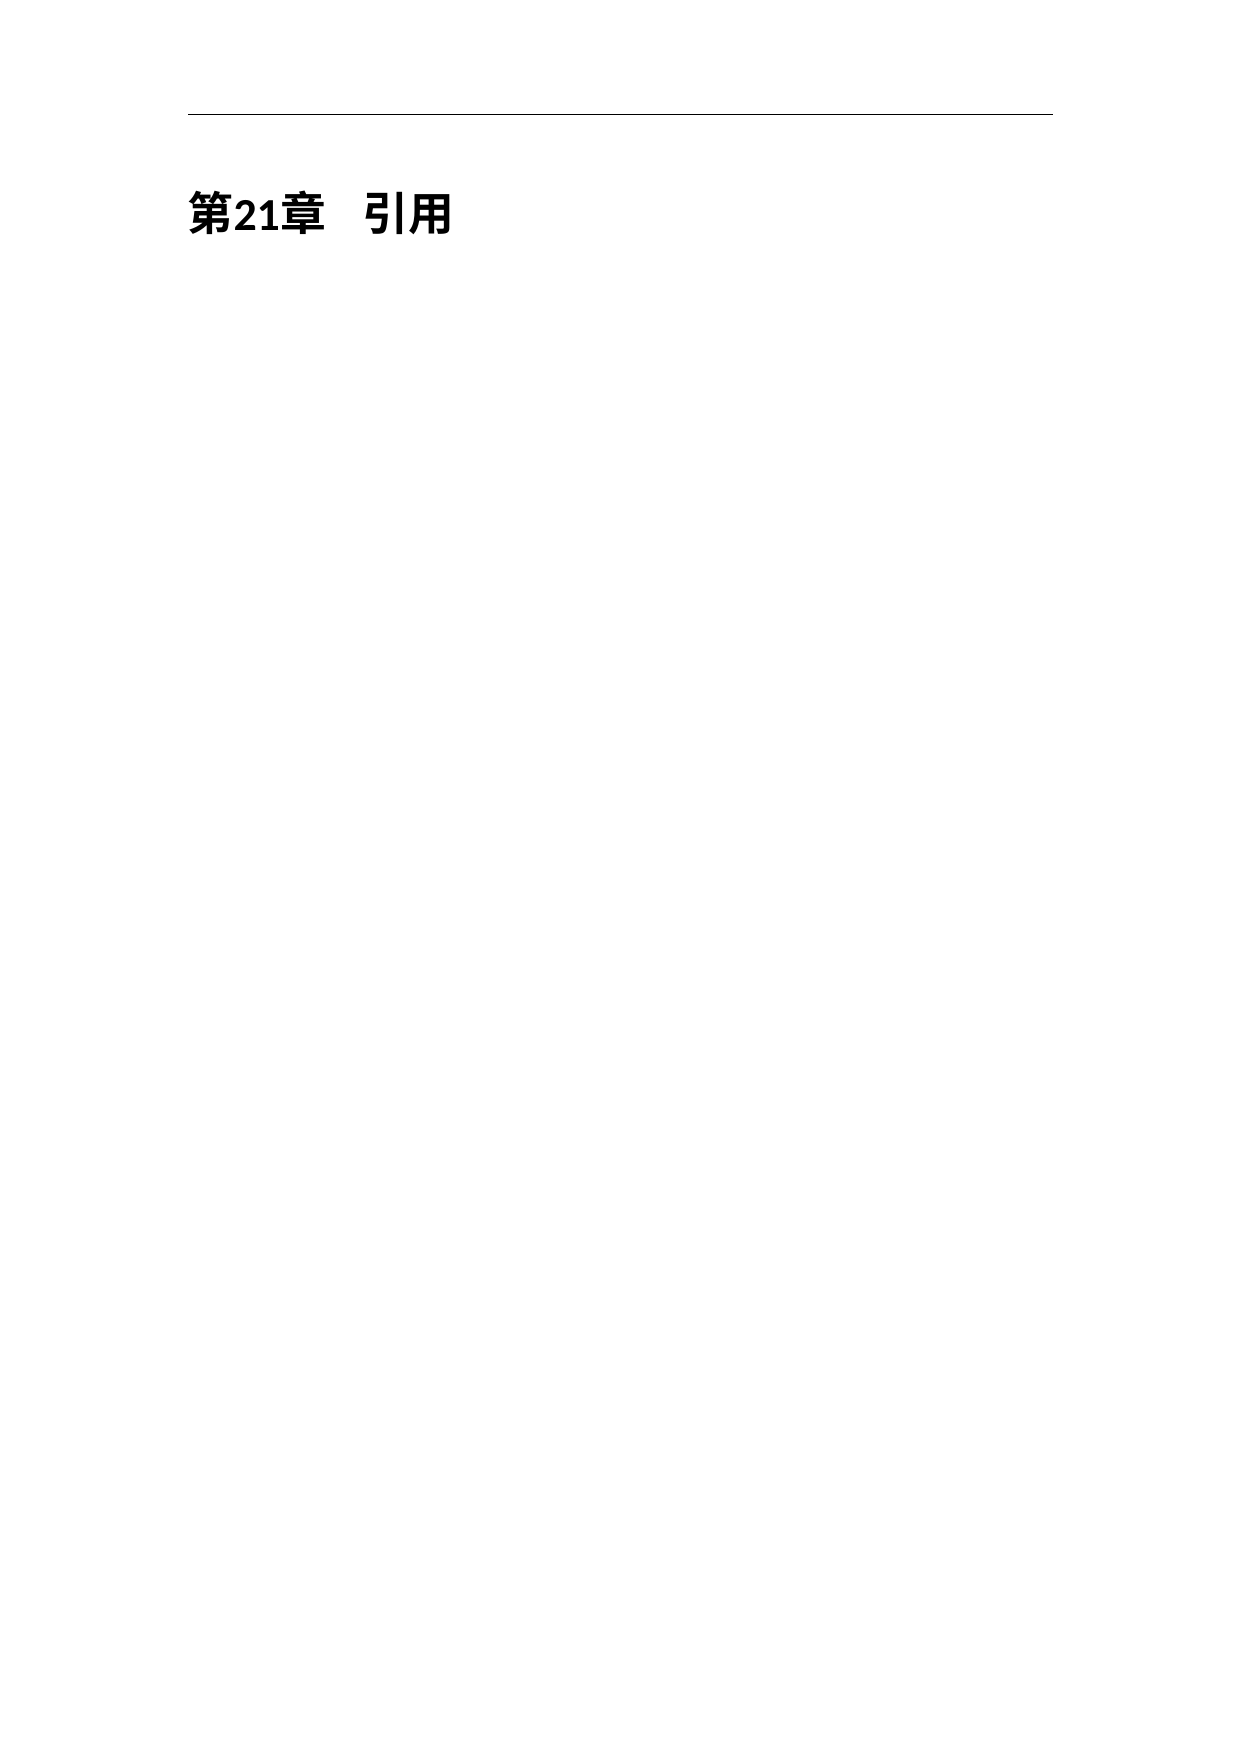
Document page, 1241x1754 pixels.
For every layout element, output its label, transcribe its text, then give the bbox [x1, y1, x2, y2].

subtitle 引用 [187, 162, 1053, 259]
